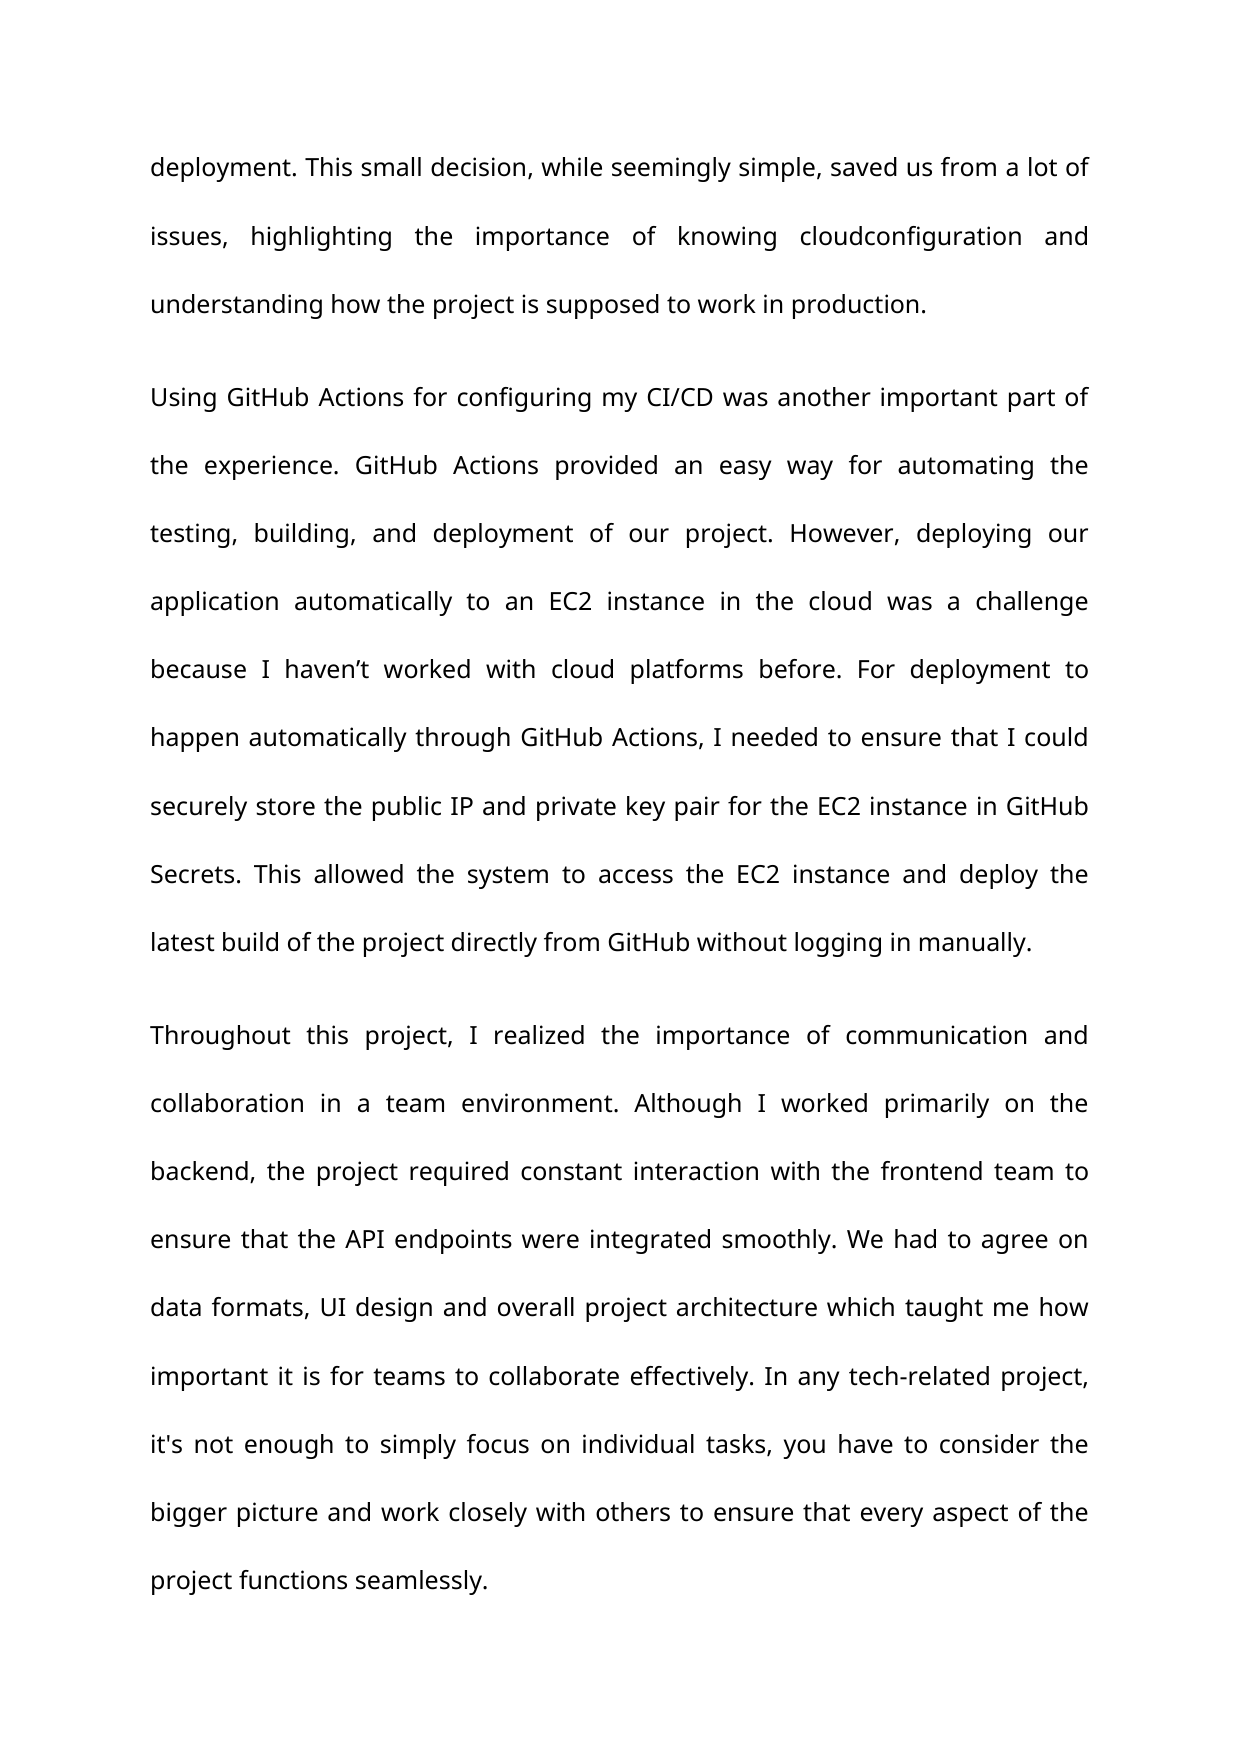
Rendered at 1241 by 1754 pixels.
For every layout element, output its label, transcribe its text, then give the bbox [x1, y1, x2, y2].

text Using GitHub Actions for configuring my CI/CD was another important part of the experience. GitHub Actions provided an easy way for automating the testing, building, and deployment of our project. However, deploying our application automatically to an EC2 instance in the cloud was a challenge because I haven’t worked with cloud platforms before. For deployment to happen automatically through GitHub Actions, I needed to ensure that I could securely store the public IP and private key pair for the EC2 instance in GitHub Secrets. This allowed the system to access the EC2 instance and deploy the latest build of the project directly from GitHub without logging in manually. [150, 379, 1090, 958]
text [150, 150, 1090, 320]
text Throughout this project, I realized the importance of communication and collaboration in a team environment. Although I worked primarily on the backend, the project required constant interaction with the frontend team to ensure that the API endpoints were integrated smoothly. We had to agree on data formats, UI design and overall project architecture which taught me how important it is for teams to collaborate effectively. In any tech-related project, it's not enough to simply focus on individual tasks, you have to consider the bigger picture and work closely with others to ensure that every aspect of the project functions seamlessly. [150, 1017, 1090, 1597]
